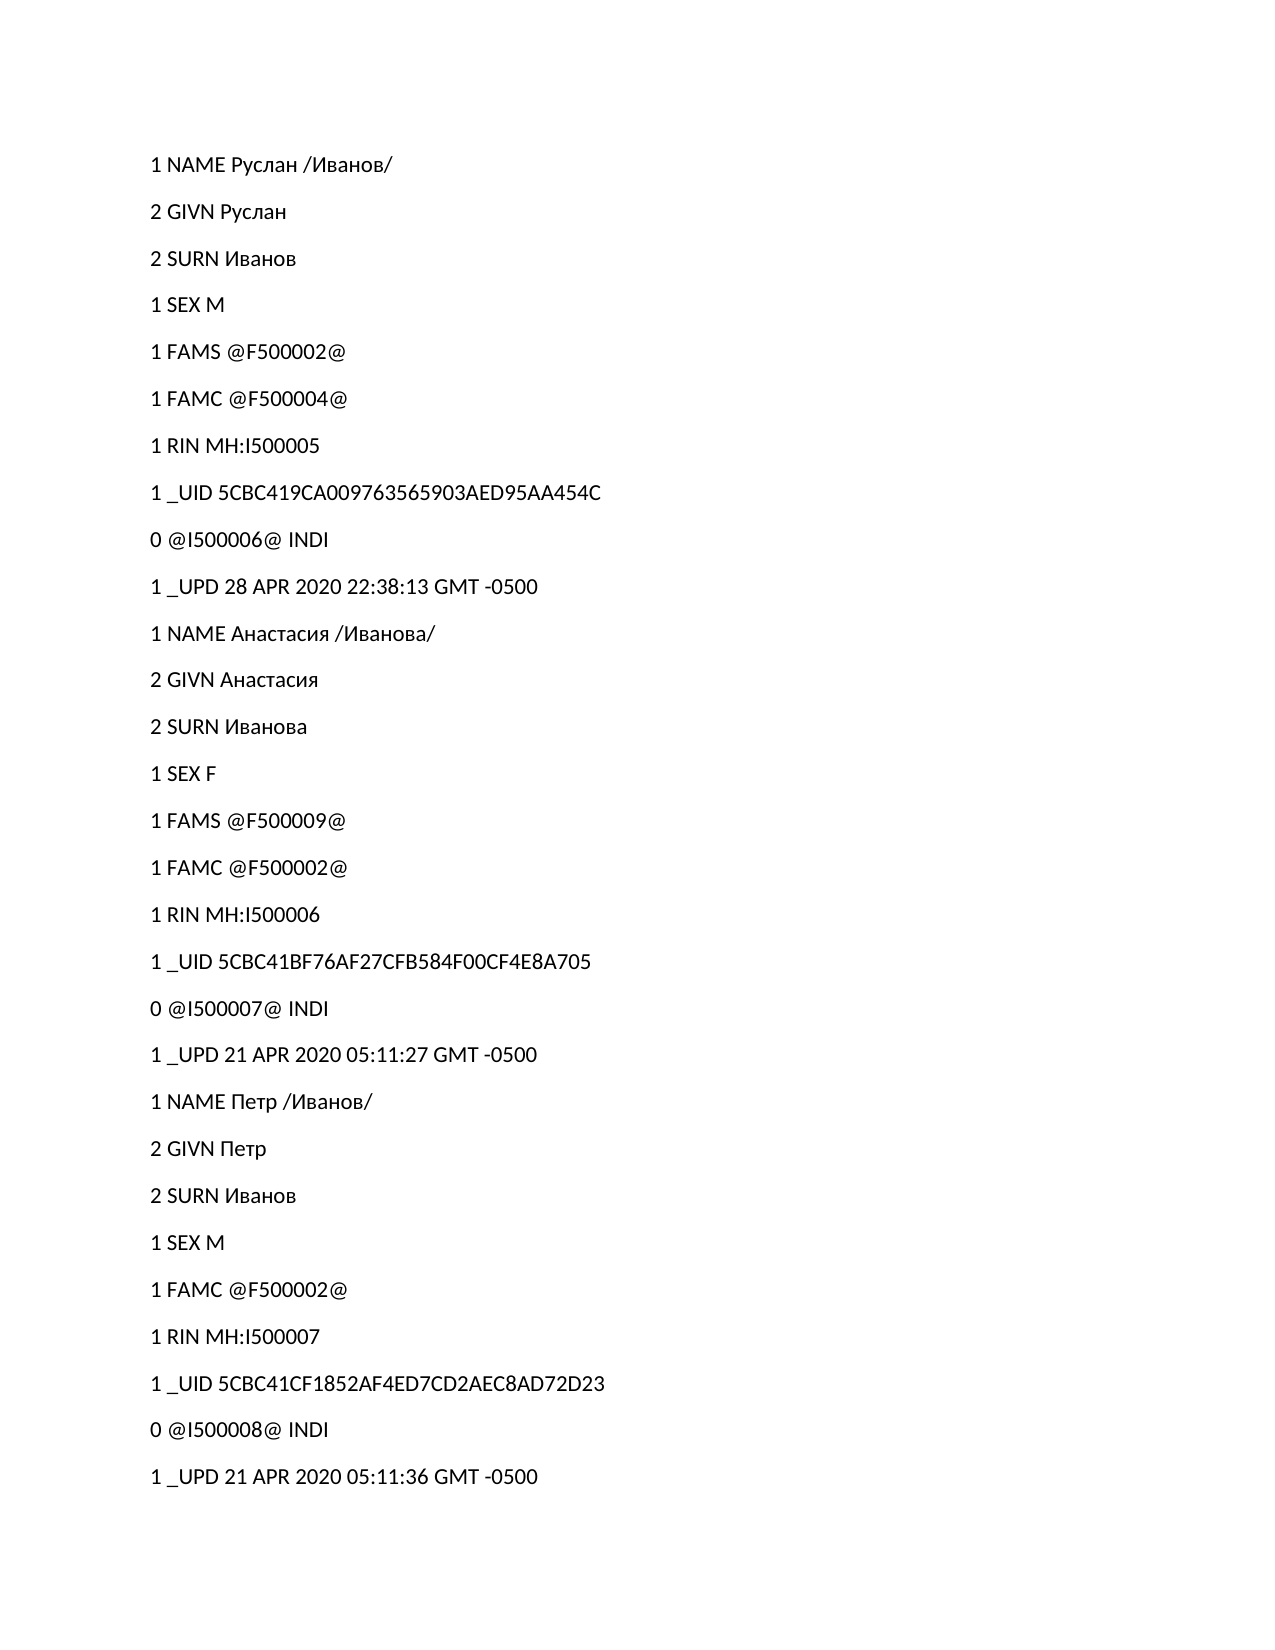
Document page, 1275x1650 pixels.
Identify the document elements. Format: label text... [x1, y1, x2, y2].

text 2 GIVN Петр [150, 1134, 1125, 1162]
text 1 _UID 5CBC41CF1852AF4ED7CD2AEC8AD72D23 [150, 1369, 1125, 1397]
text 1 SEX M [150, 1228, 1125, 1256]
text 1 RIN MH:I500005 [150, 431, 1125, 459]
text 1 _UPD 28 APR 2020 22:38:13 GMT -0500 [150, 572, 1125, 600]
text 1 _UPD 21 APR 2020 05:11:27 GMT -0500 [150, 1041, 1125, 1069]
text 0 @I500007@ INDI [150, 994, 1125, 1022]
text 1 NAME Анастасия /Иванова/ [150, 619, 1125, 647]
text 1 FAMS @F500009@ [150, 806, 1125, 834]
text 2 SURN Иванова [150, 712, 1125, 741]
text 1 NAME Петр /Иванов/ [150, 1087, 1125, 1116]
text 1 SEX F [150, 759, 1125, 787]
text 1 RIN MH:I500007 [150, 1322, 1125, 1350]
text 1 SEX M [150, 291, 1125, 319]
text 1 FAMC @F500002@ [150, 853, 1125, 881]
text 1 FAMC @F500002@ [150, 1275, 1125, 1303]
text 2 GIVN Руслан [150, 197, 1125, 225]
text 1 FAMC @F500004@ [150, 384, 1125, 412]
text 1 NAME Руслан /Иванов/ [150, 150, 1125, 178]
text 1 FAMS @F500002@ [150, 337, 1125, 366]
text 2 GIVN Анастасия [150, 666, 1125, 694]
text 2 SURN Иванов [150, 1181, 1125, 1209]
text 2 SURN Иванов [150, 244, 1125, 272]
text 1 _UID 5CBC419CA009763565903AED95AA454C [150, 478, 1125, 506]
text 1 RIN MH:I500006 [150, 900, 1125, 928]
text 1 _UPD 21 APR 2020 05:11:36 GMT -0500 [150, 1462, 1125, 1491]
text 0 @I500008@ INDI [150, 1416, 1125, 1444]
text 0 @I500006@ INDI [150, 525, 1125, 553]
text 1 _UID 5CBC41BF76AF27CFB584F00CF4E8A705 [150, 947, 1125, 975]
